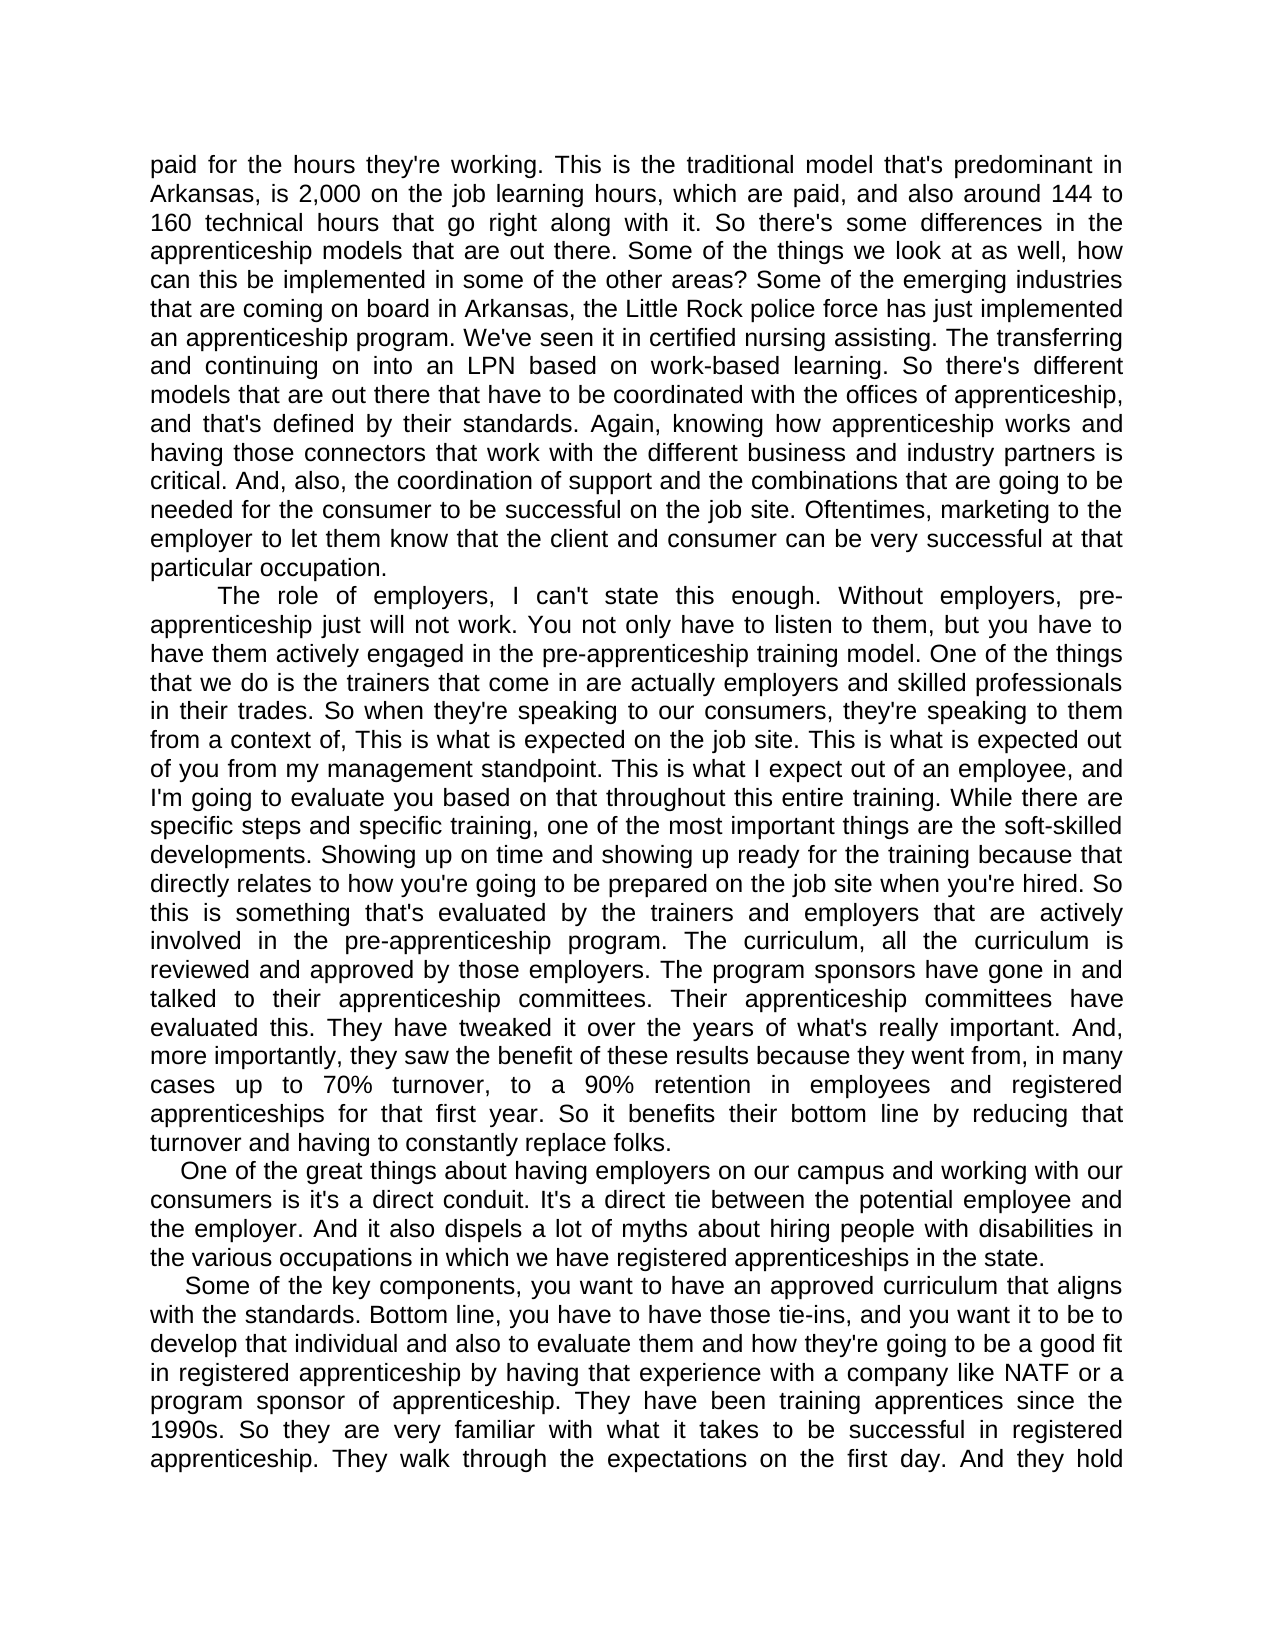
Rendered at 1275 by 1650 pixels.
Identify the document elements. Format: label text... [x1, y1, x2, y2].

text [150, 1271, 1125, 1472]
text The role of employers, I can't state this enough. Without employers, pre-apprenticeship just will not work. You not only have to listen to them, but you have to have them actively engaged in the pre-apprenticeship training model. One of the things that we do is the trainers that come in are actually employers and skilled professionals in their trades. So when they're speaking to our consumers, they're speaking to them from a context of, This is what is expected on the job site. This is what is expected out of you from my management standpoint. This is what I expect out of an employee, and I'm going to evaluate you based on that throughout this entire training. While there are specific steps and specific training, one of the most important things are the soft-skilled developments. Showing up on time and showing up ready for the training because that directly relates to how you're going to be prepared on the job site when you're hired. So this is something that's evaluated by the trainers and employers that are actively involved in the pre-apprenticeship program. The curriculum, all the curriculum is reviewed and approved by those employers. The program sponsors have gone in and talked to their apprenticeship committees. Their apprenticeship committees have evaluated this. They have tweaked it over the years of what's really important. And, more importantly, they saw the benefit of these results because they went from, in many cases up to 70% turnover, to a 90% retention in employees and registered apprenticeships for that first year. So it benefits their bottom line by reducing that turnover and having to constantly replace folks. [150, 581, 1125, 1156]
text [150, 150, 1125, 581]
text One of the great things about having employers on our campus and working with our consumers is it's a direct conduit. It's a direct tie between the potential employee and the employer. And it also dispels a lot of myths about hiring people with disabilities in the various occupations in which we have registered apprenticeships in the state. [150, 1156, 1125, 1271]
